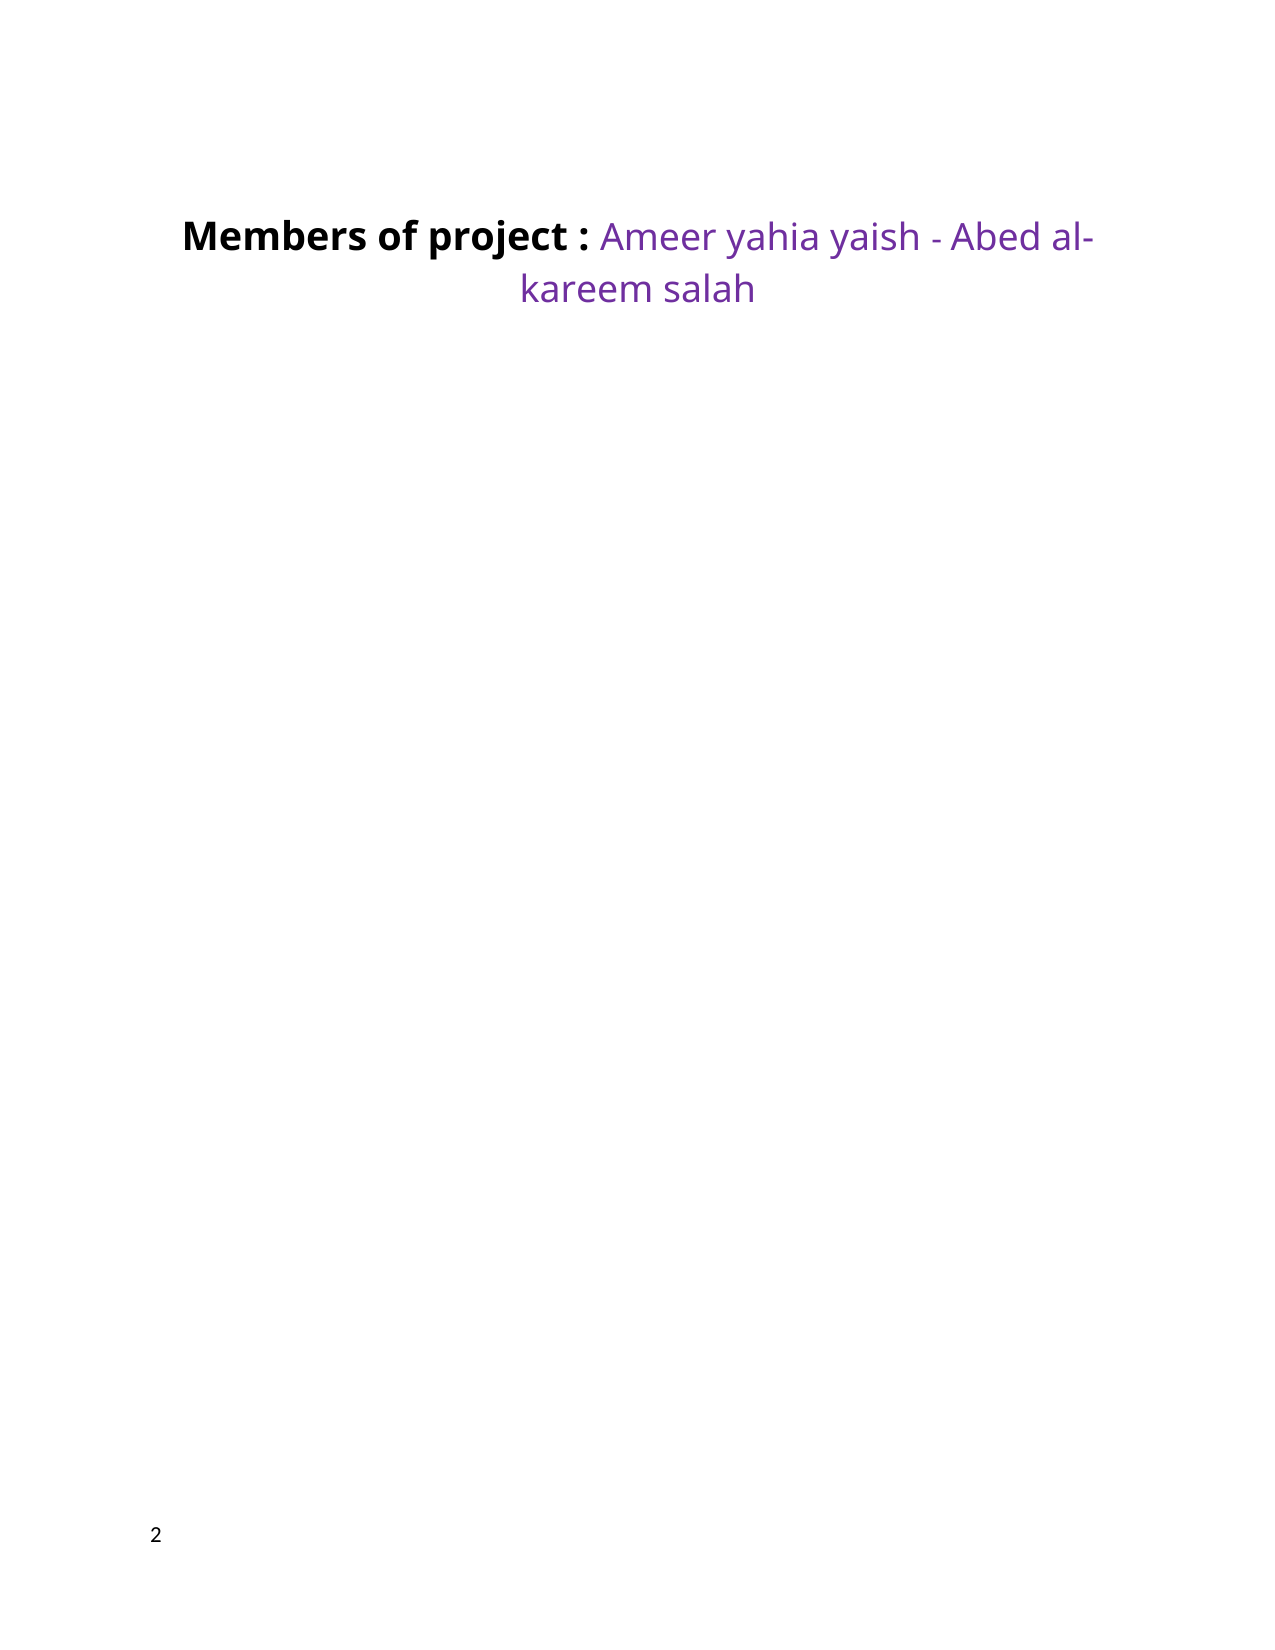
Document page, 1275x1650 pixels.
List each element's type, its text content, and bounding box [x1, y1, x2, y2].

text Members of project : Ameer yahia yaish - Abed al-kareem salah [148, 208, 1127, 313]
